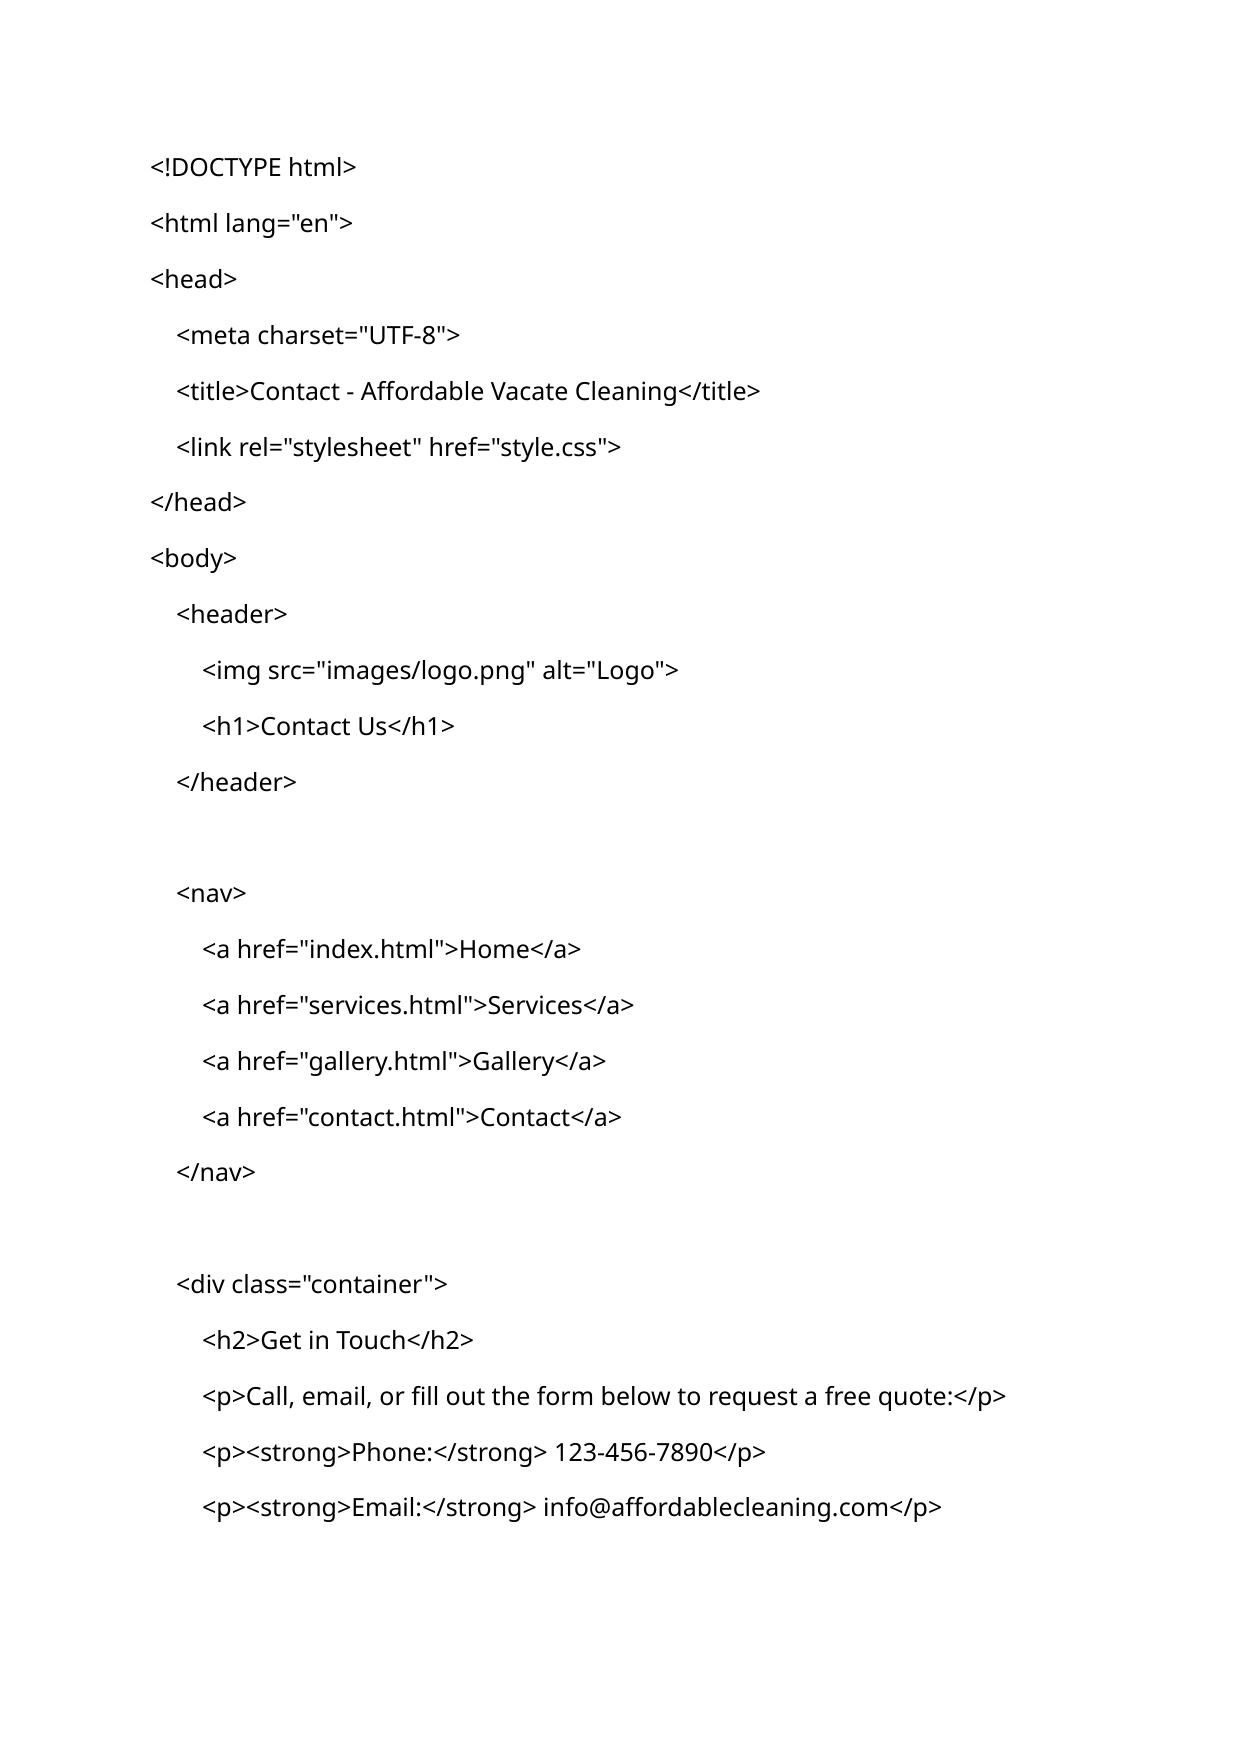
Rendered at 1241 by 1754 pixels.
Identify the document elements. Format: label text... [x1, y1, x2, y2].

text <a href="index.html">Home</a> [150, 932, 1090, 966]
text <meta charset="UTF-8"> [150, 317, 1090, 352]
text <head> [150, 262, 1090, 296]
text <title>Contact - Affordable Vacate Cleaning</title> [150, 373, 1090, 407]
text <h2>Get in Touch</h2> [150, 1322, 1090, 1357]
text <!DOCTYPE html> [150, 150, 1090, 184]
text <header> [150, 597, 1090, 631]
text <p><strong>Email:</strong> info@affordablecleaning.com</p> [150, 1490, 1090, 1524]
text <nav> [150, 876, 1090, 910]
text <p><strong>Phone:</strong> 123-456-7890</p> [150, 1434, 1090, 1468]
text <img src="images/logo.png" alt="Logo"> [150, 652, 1090, 687]
text <link rel="stylesheet" href="style.css"> [150, 429, 1090, 463]
text <a href="gallery.html">Gallery</a> [150, 1043, 1090, 1077]
text <p>Call, email, or fill out the form below to request a free quote:</p> [150, 1378, 1090, 1412]
text <body> [150, 541, 1090, 575]
text <h1>Contact Us</h1> [150, 708, 1090, 742]
text <a href="services.html">Services</a> [150, 987, 1090, 1022]
text <div class="container"> [150, 1267, 1090, 1301]
text </header> [150, 764, 1090, 798]
text </nav> [150, 1155, 1090, 1189]
text <html lang="en"> [150, 206, 1090, 240]
text </head> [150, 485, 1090, 519]
text <a href="contact.html">Contact</a> [150, 1099, 1090, 1133]
